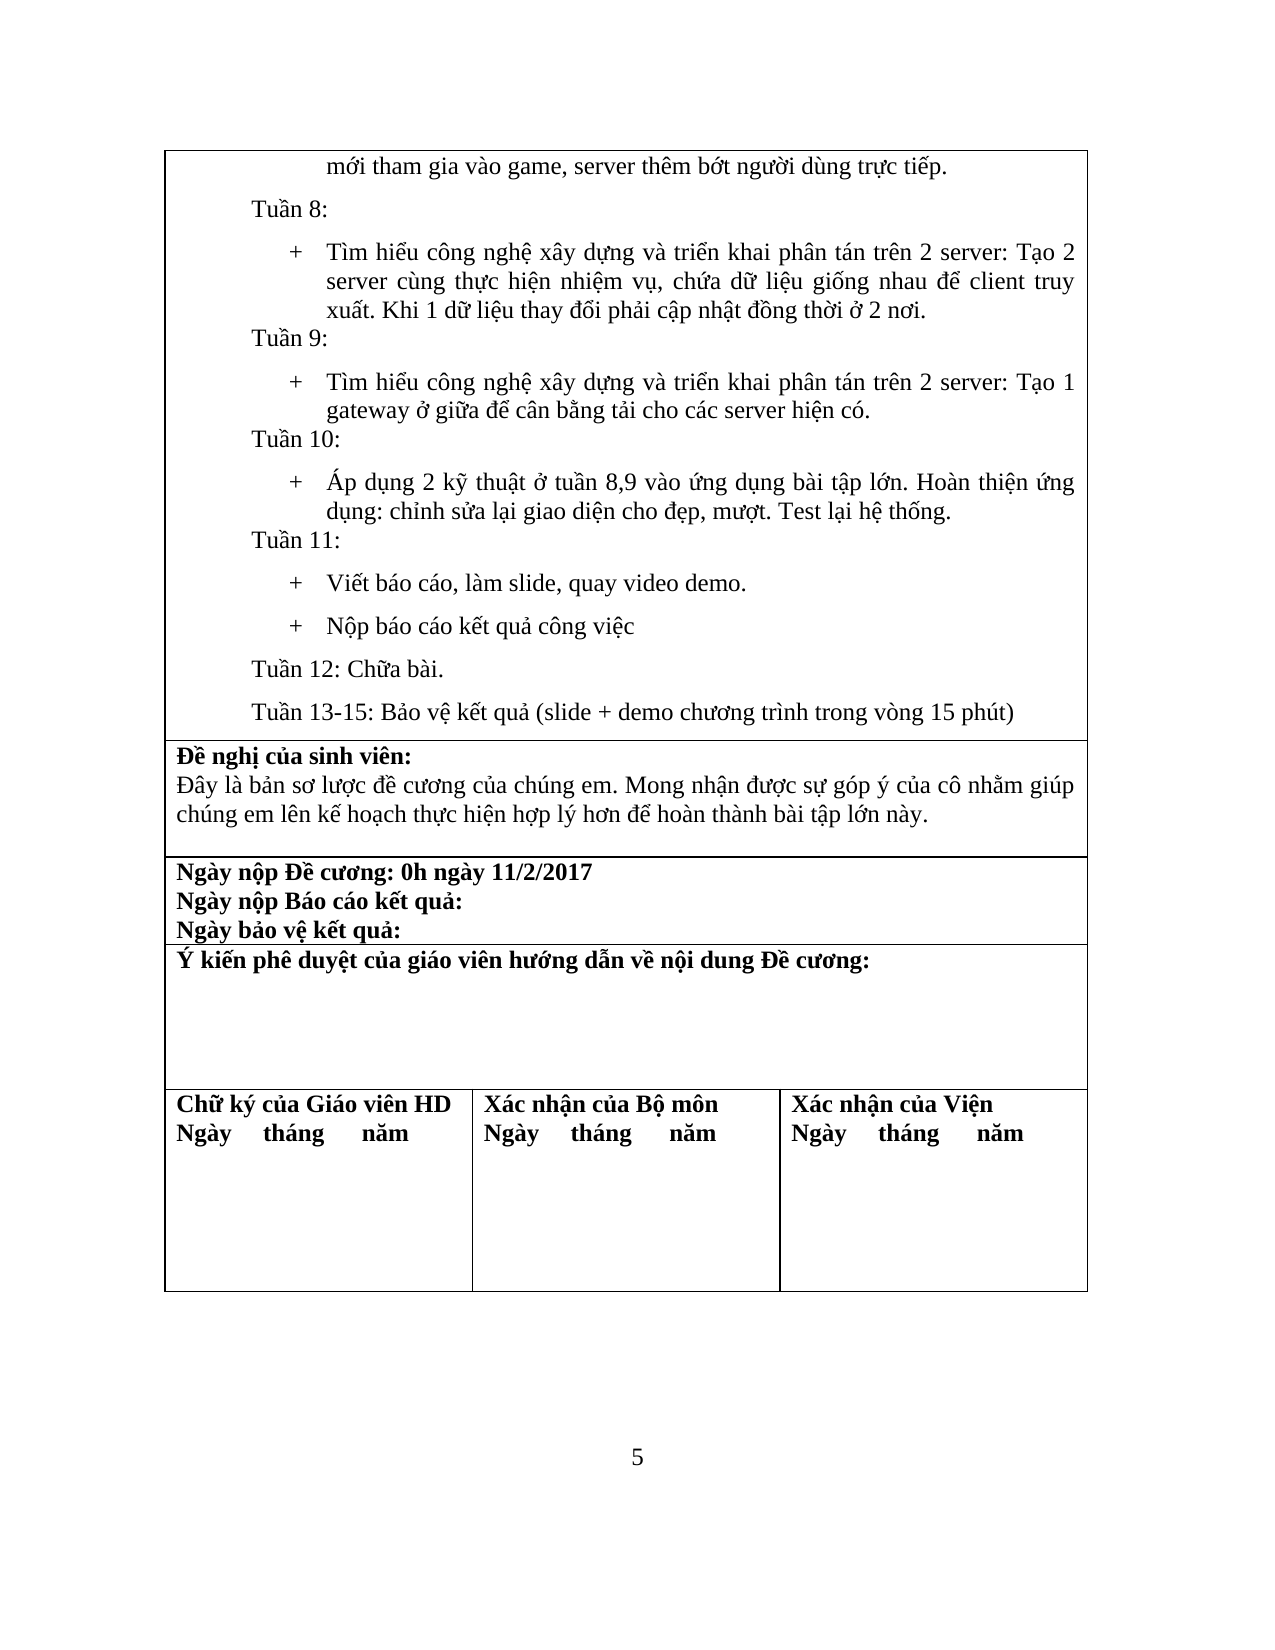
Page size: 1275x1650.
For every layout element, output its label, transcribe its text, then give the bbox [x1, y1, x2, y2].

table_cell Đề nghị của sinh viên: Đây là bản sơ lược đề cương của chúng em. Mong nhận được sự góp ý của cô nhằm giúp chúng em lên kế hoạch thực hiện hợp lý hơn để hoàn thành bài tập lớn này. [166, 741, 1087, 856]
table_cell Xác nhận của Viện Ngày tháng năm [781, 1090, 1087, 1291]
table_cell Ngày nộp Đề cương: 0h ngày 11/2/2017 Ngày nộp Báo cáo kết quả: Ngày bảo vệ kết quả: [166, 858, 1087, 944]
table_cell Ý kiến phê duyệt của giáo viên hướng dẫn về nội dung Đề cương: [166, 945, 1087, 1088]
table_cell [166, 151, 1087, 740]
table_cell Chữ ký của Giáo viên HD Ngày tháng năm [166, 1090, 472, 1291]
table_cell Xác nhận của Bộ môn Ngày tháng năm [473, 1090, 779, 1291]
